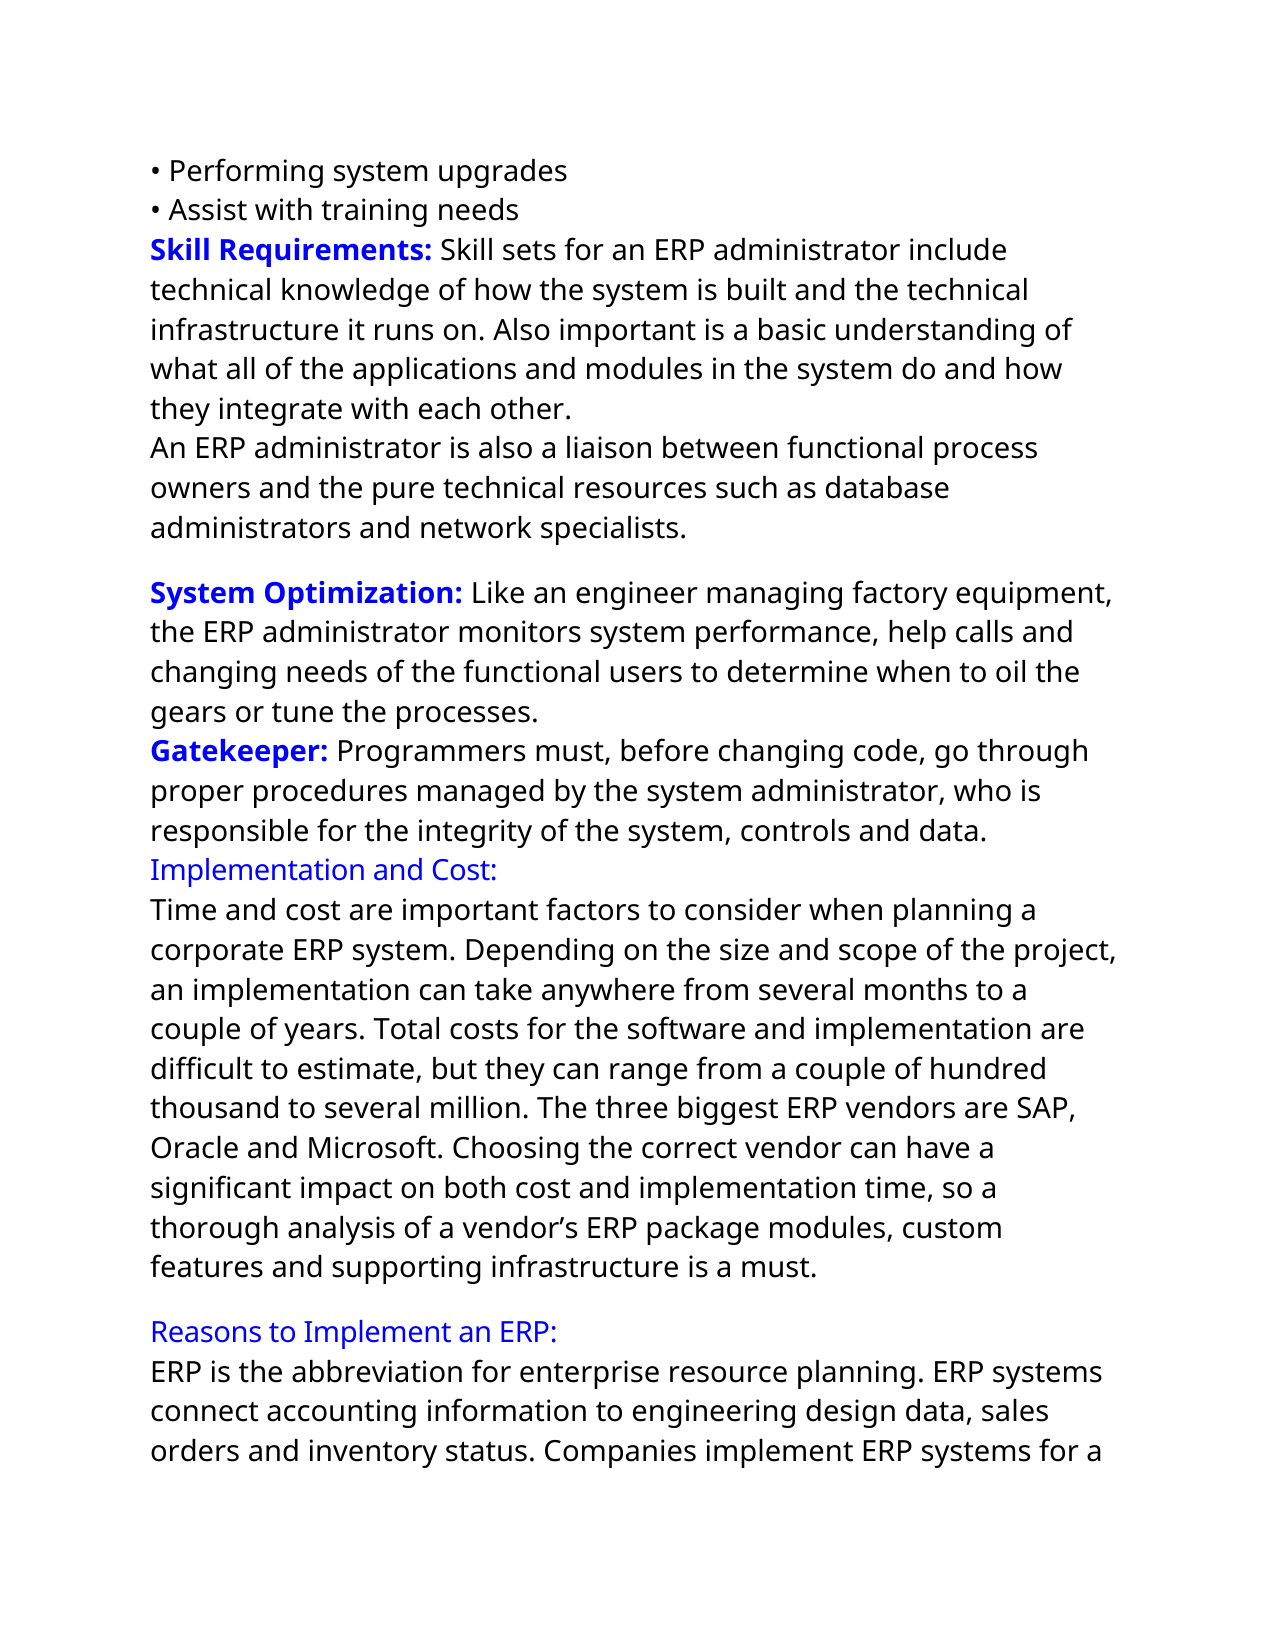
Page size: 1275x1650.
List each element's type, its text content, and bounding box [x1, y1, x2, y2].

text Implementation and Cost: [150, 850, 1125, 889]
text System Optimization: Like an engineer managing factory equipment, the ERP administrator monitors system performance, help calls and changing needs of the functional users to determine when to oil the gears or tune the processes. [150, 572, 1125, 731]
text Time and cost are important factors to consider when planning a corporate ERP system. Depending on the size and scope of the project, an implementation can take anywhere from several months to a couple of years. Total costs for the software and implementation are difficult to estimate, but they can range from a couple of hundred thousand to several million. The three biggest ERP vendors are SAP, Oracle and Microsoft. Choosing the correct vendor can have a significant impact on both cost and implementation time, so a thorough analysis of a vendor’s ERP package modules, custom features and supporting infrastructure is a must. [150, 889, 1125, 1286]
text Reasons to Implement an ERP: [150, 1311, 1125, 1351]
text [150, 150, 1125, 229]
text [150, 1351, 1125, 1470]
text Skill Requirements: Skill sets for an ERP administrator include technical knowledge of how the system is built and the technical infrastructure it runs on. Also important is a basic understanding of what all of the applications and modules in the system do and how they integrate with each other. [150, 229, 1125, 428]
text An ERP administrator is also a liaison between functional process owners and the pure technical resources such as database administrators and network specialists. [150, 428, 1125, 547]
text Gatekeeper: Programmers must, before changing code, go through proper procedures managed by the system administrator, who is responsible for the integrity of the system, controls and data. [150, 731, 1125, 850]
